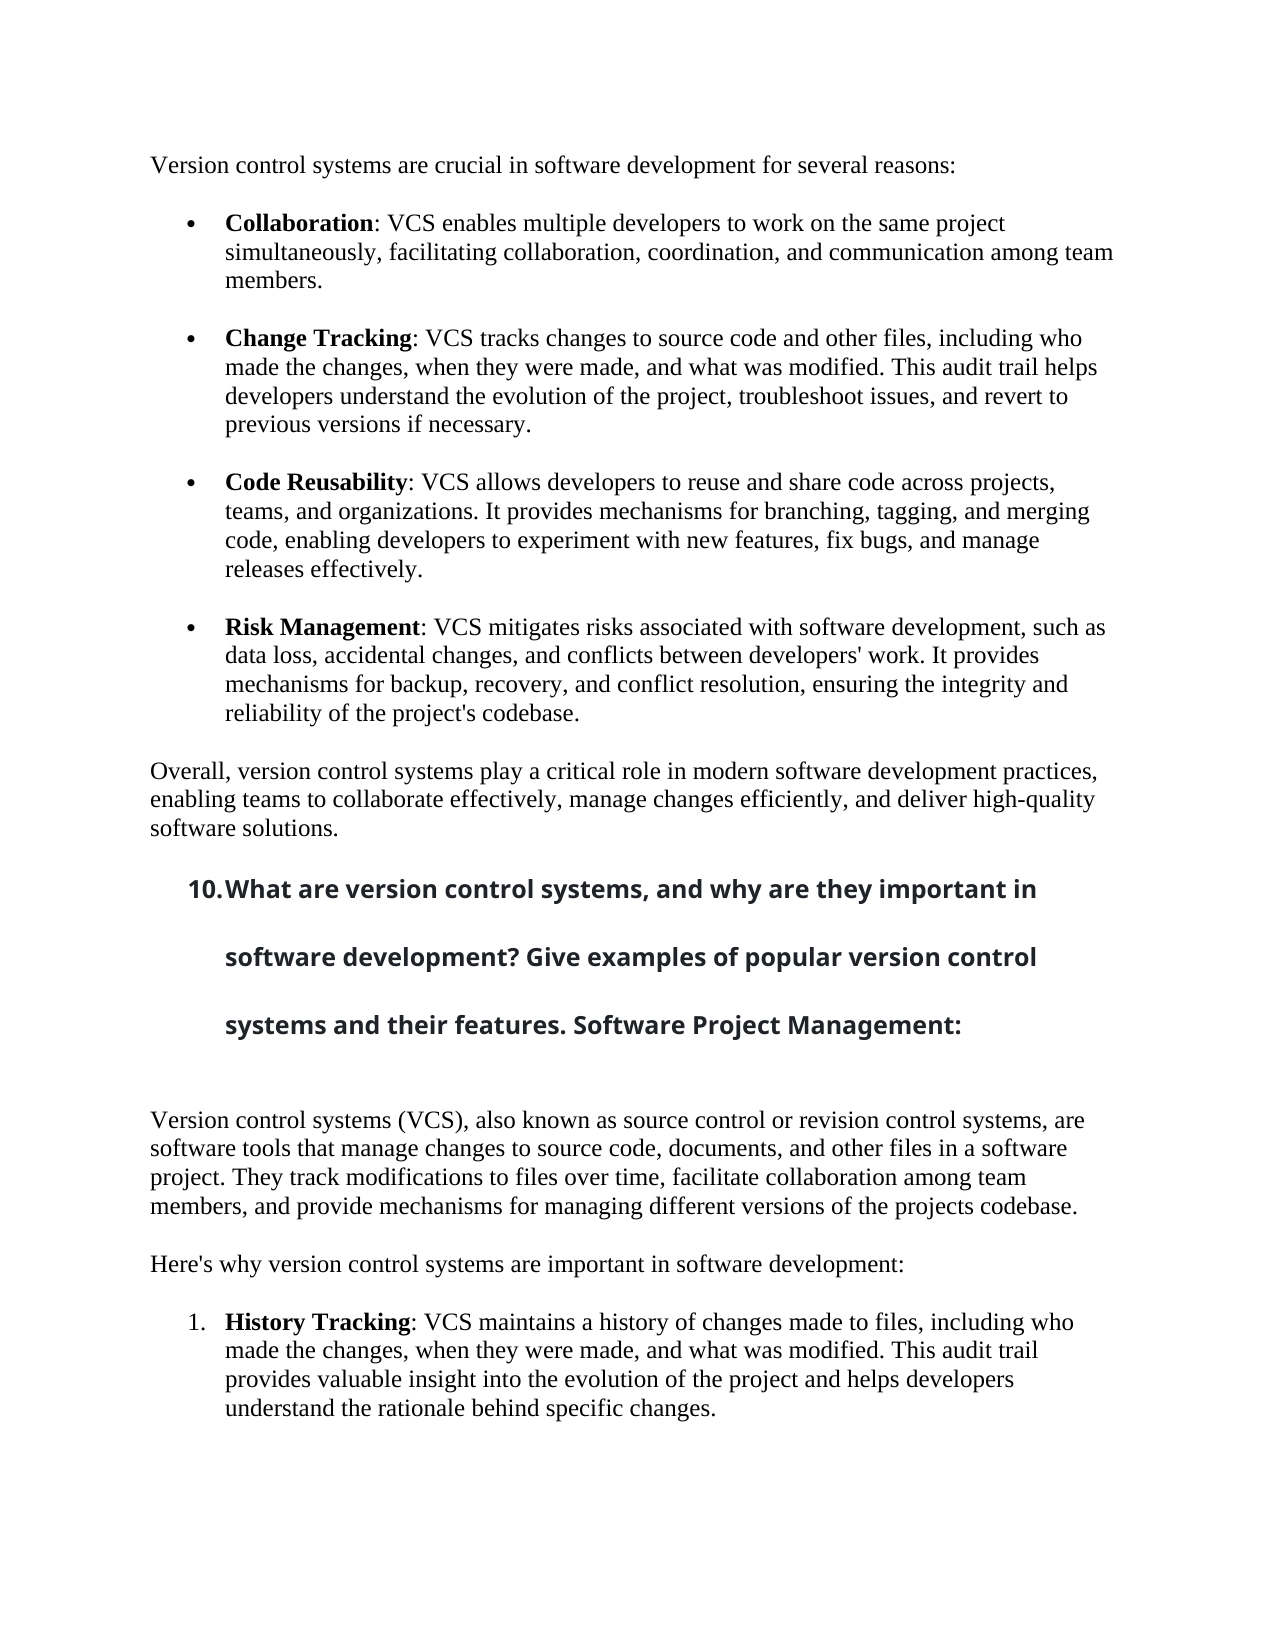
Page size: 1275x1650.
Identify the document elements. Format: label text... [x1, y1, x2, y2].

text Version control systems (VCS), also known as source control or revision control systems, are software tools that manage changes to source code, documents, and other files in a software project. They track modifications to files over time, facilitate collaboration among team members, and provide mechanisms for managing different versions of the projects codebase. [150, 1105, 1125, 1220]
text Overall, version control systems play a critical role in modern software development practices, enabling teams to collaborate effectively, manage changes efficiently, and deliver high-quality software solutions. [150, 756, 1125, 842]
list Collaboration: VCS enables multiple developers to work on the same project simultaneously, facilitating collaboration, coordination, and communication among team members. [187, 208, 1125, 294]
list Risk Management: VCS mitigates risks associated with software development, such as data loss, accidental changes, and conflicts between developers' work. It provides mechanisms for backup, recovery, and conflict resolution, ensuring the integrity and reliability of the project's codebase. [187, 612, 1125, 727]
text Here's why version control systems are important in software development: [150, 1249, 1125, 1278]
list History Tracking: VCS maintains a history of changes made to files, including who made the changes, when they were made, and what was modified. This audit trail provides valuable insight into the evolution of the project and helps developers understand the rationale behind specific changes. [187, 1307, 1125, 1422]
list Code Reusability: VCS allows developers to reuse and share code across projects, teams, and organizations. It provides mechanisms for branching, tagging, and merging code, enabling developers to experiment with new features, fix bugs, and manage releases effectively. [187, 467, 1125, 582]
text Version control systems are crucial in software development for several reasons: [150, 150, 1125, 179]
list What are version control systems, and why are they important in software development? Give examples of popular version control systems and their features. Software Project Management: [187, 871, 1125, 1042]
list Change Tracking: VCS tracks changes to source code and other files, including who made the changes, when they were made, and what was modified. This audit trail helps developers understand the evolution of the project, troubleshoot issues, and revert to previous versions if necessary. [187, 323, 1125, 438]
